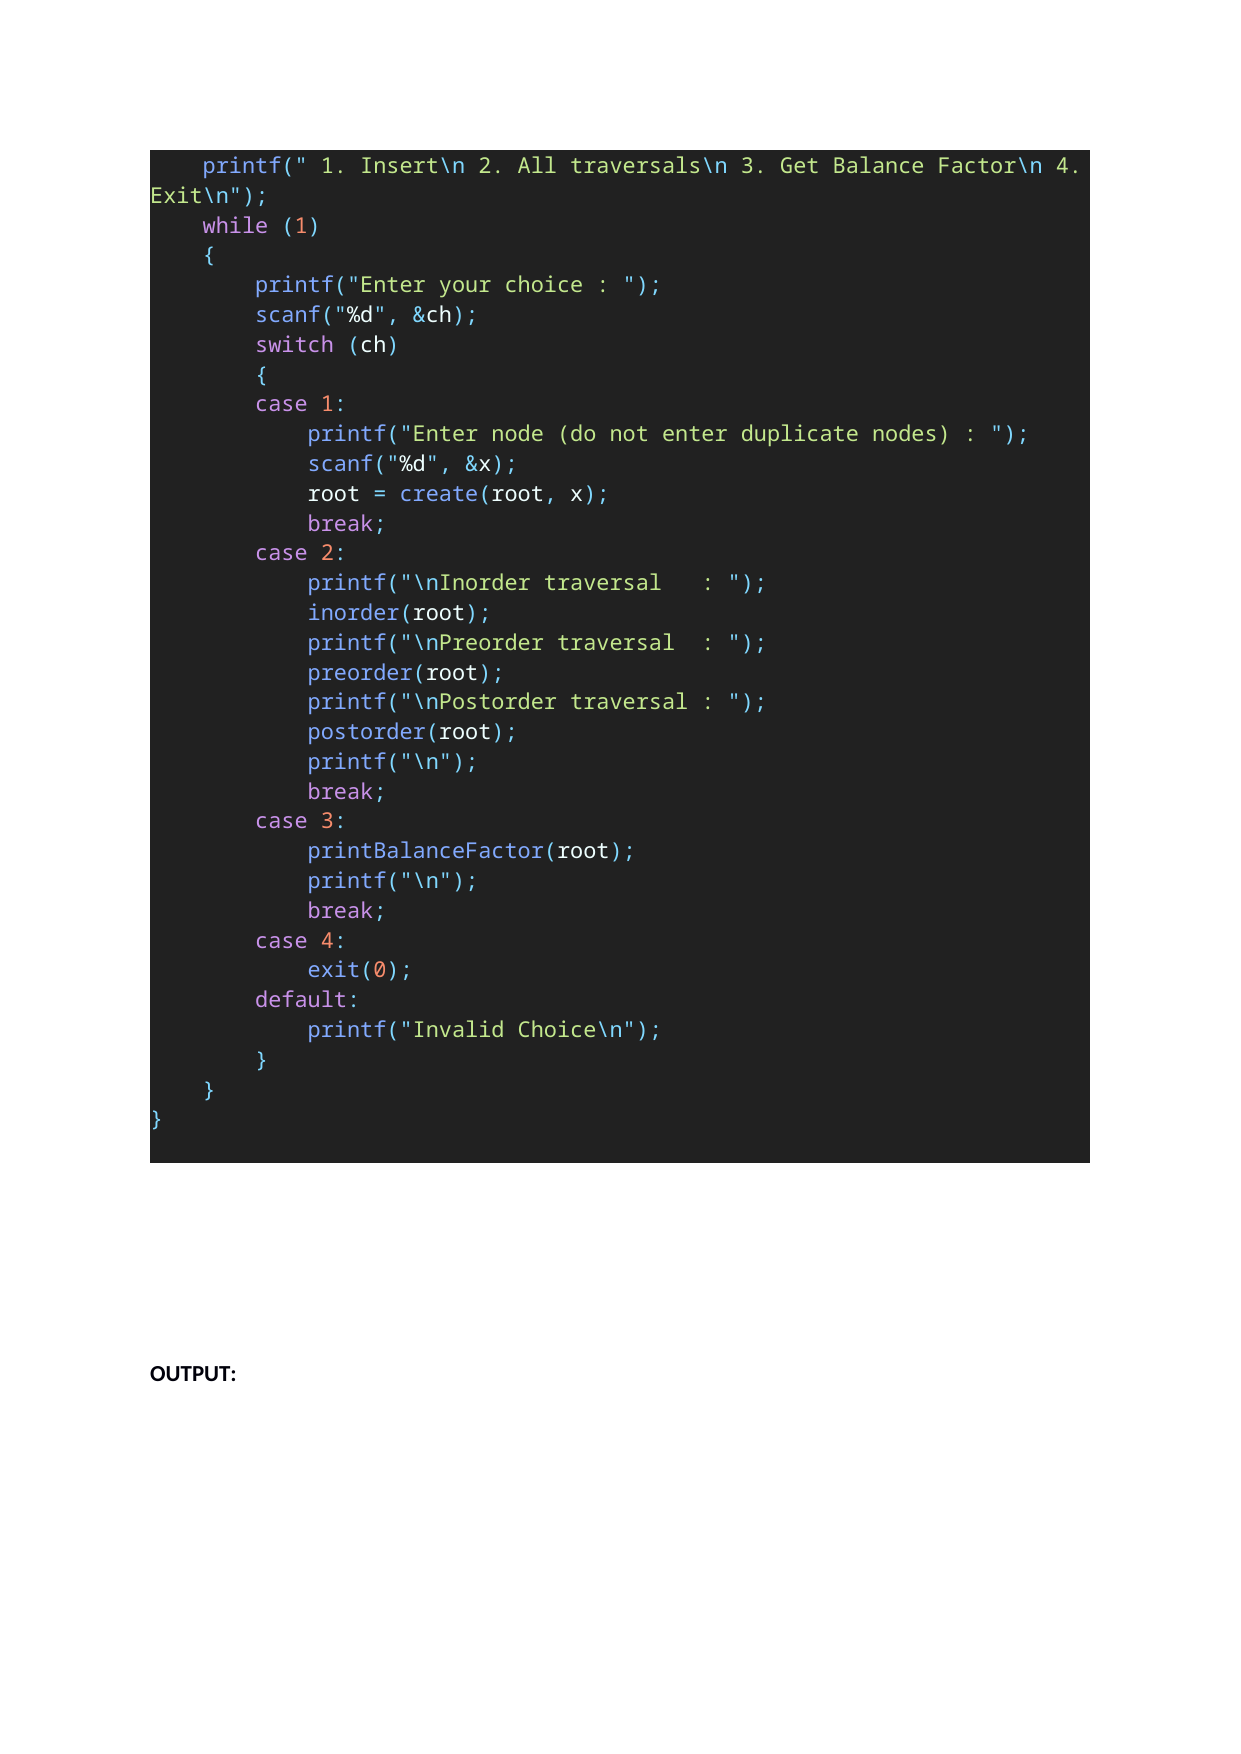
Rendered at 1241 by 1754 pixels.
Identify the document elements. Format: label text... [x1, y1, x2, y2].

text printf("Enter node (do not enter duplicate nodes) : "); [150, 418, 1090, 448]
text } [150, 1073, 1090, 1103]
text { [150, 358, 1090, 388]
text printf("\nPostorder traversal : "); [150, 686, 1090, 716]
text printf("\n"); [150, 746, 1090, 776]
text while (1) [150, 209, 1090, 239]
text { [150, 239, 1090, 269]
text case 3: [150, 805, 1090, 835]
text printf("\nInorder traversal : "); [150, 567, 1090, 597]
text inorder(root); [150, 597, 1090, 627]
text switch (ch) [150, 329, 1090, 358]
text scanf("%d", &x); [150, 448, 1090, 478]
text printf(" 1. Insert\n 2. All traversals\n 3. Get Balance Factor\n 4. Exit\n"); [150, 150, 1090, 209]
text printf("Enter your choice : "); [150, 269, 1090, 299]
text default: [150, 984, 1090, 1014]
text preorder(root); [150, 656, 1090, 686]
text root = create(root, x); [150, 478, 1090, 507]
text scanf("%d", &ch); [150, 299, 1090, 329]
text OUTPUT: [150, 1359, 1090, 1387]
text case 1: [150, 388, 1090, 418]
text printf("Invalid Choice\n"); [150, 1014, 1090, 1044]
text postorder(root); [150, 716, 1090, 746]
text break; [150, 895, 1090, 924]
text case 4: [150, 924, 1090, 954]
text exit(0); [150, 954, 1090, 984]
text } [150, 1044, 1090, 1073]
text break; [150, 776, 1090, 805]
text printf("\n"); [150, 865, 1090, 895]
text break; [150, 507, 1090, 537]
text } [150, 1103, 1090, 1133]
text printf("\nPreorder traversal : "); [150, 627, 1090, 656]
text case 2: [150, 537, 1090, 567]
text printBalanceFactor(root); [150, 835, 1090, 865]
